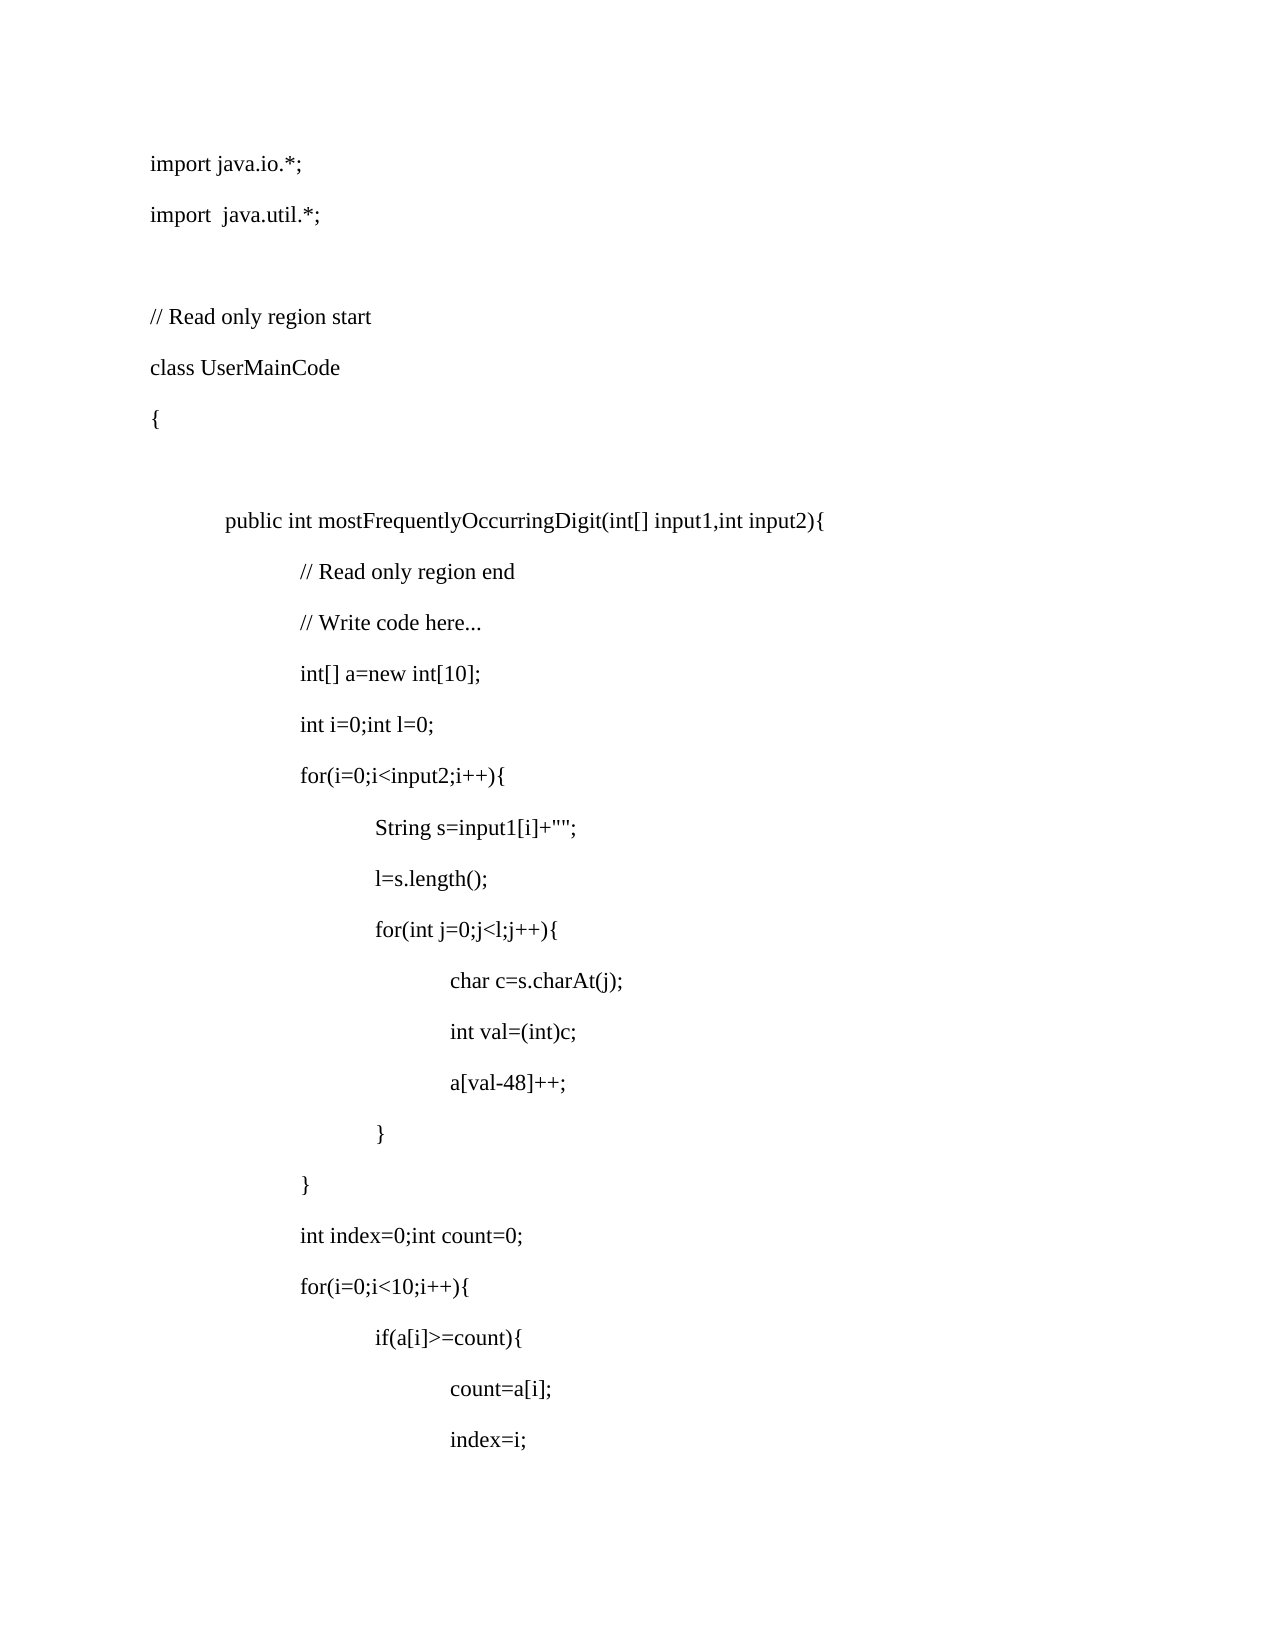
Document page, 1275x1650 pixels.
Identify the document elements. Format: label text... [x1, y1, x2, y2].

text } [150, 1171, 1125, 1197]
text int index=0;int count=0; [150, 1222, 1125, 1248]
text import java.util.*; [150, 201, 1125, 227]
text int val=(int)c; [150, 1018, 1125, 1044]
text for(int j=0;j<l;j++){ [150, 916, 1125, 942]
text if(a[i]>=count){ [150, 1324, 1125, 1350]
text l=s.length(); [150, 864, 1125, 891]
text int i=0;int l=0; [150, 711, 1125, 738]
text import java.io.*; [150, 150, 1125, 176]
text // Read only region start [150, 303, 1125, 329]
text char c=s.charAt(j); [150, 967, 1125, 993]
text for(i=0;i<10;i++){ [150, 1273, 1125, 1299]
text index=i; [150, 1426, 1125, 1452]
text a[val-48]++; [150, 1069, 1125, 1095]
text String s=input1[i]+""; [150, 813, 1125, 840]
text } [150, 1120, 1125, 1146]
text count=a[i]; [150, 1375, 1125, 1401]
text { [150, 405, 1125, 432]
text class UserMainCode [150, 354, 1125, 381]
text for(i=0;i<input2;i++){ [150, 762, 1125, 789]
text // Read only region end [150, 558, 1125, 585]
text public int mostFrequentlyOccurringDigit(int[] input1,int input2){ [150, 507, 1125, 534]
text // Write code here... [150, 609, 1125, 636]
text int[] a=new int[10]; [150, 660, 1125, 687]
